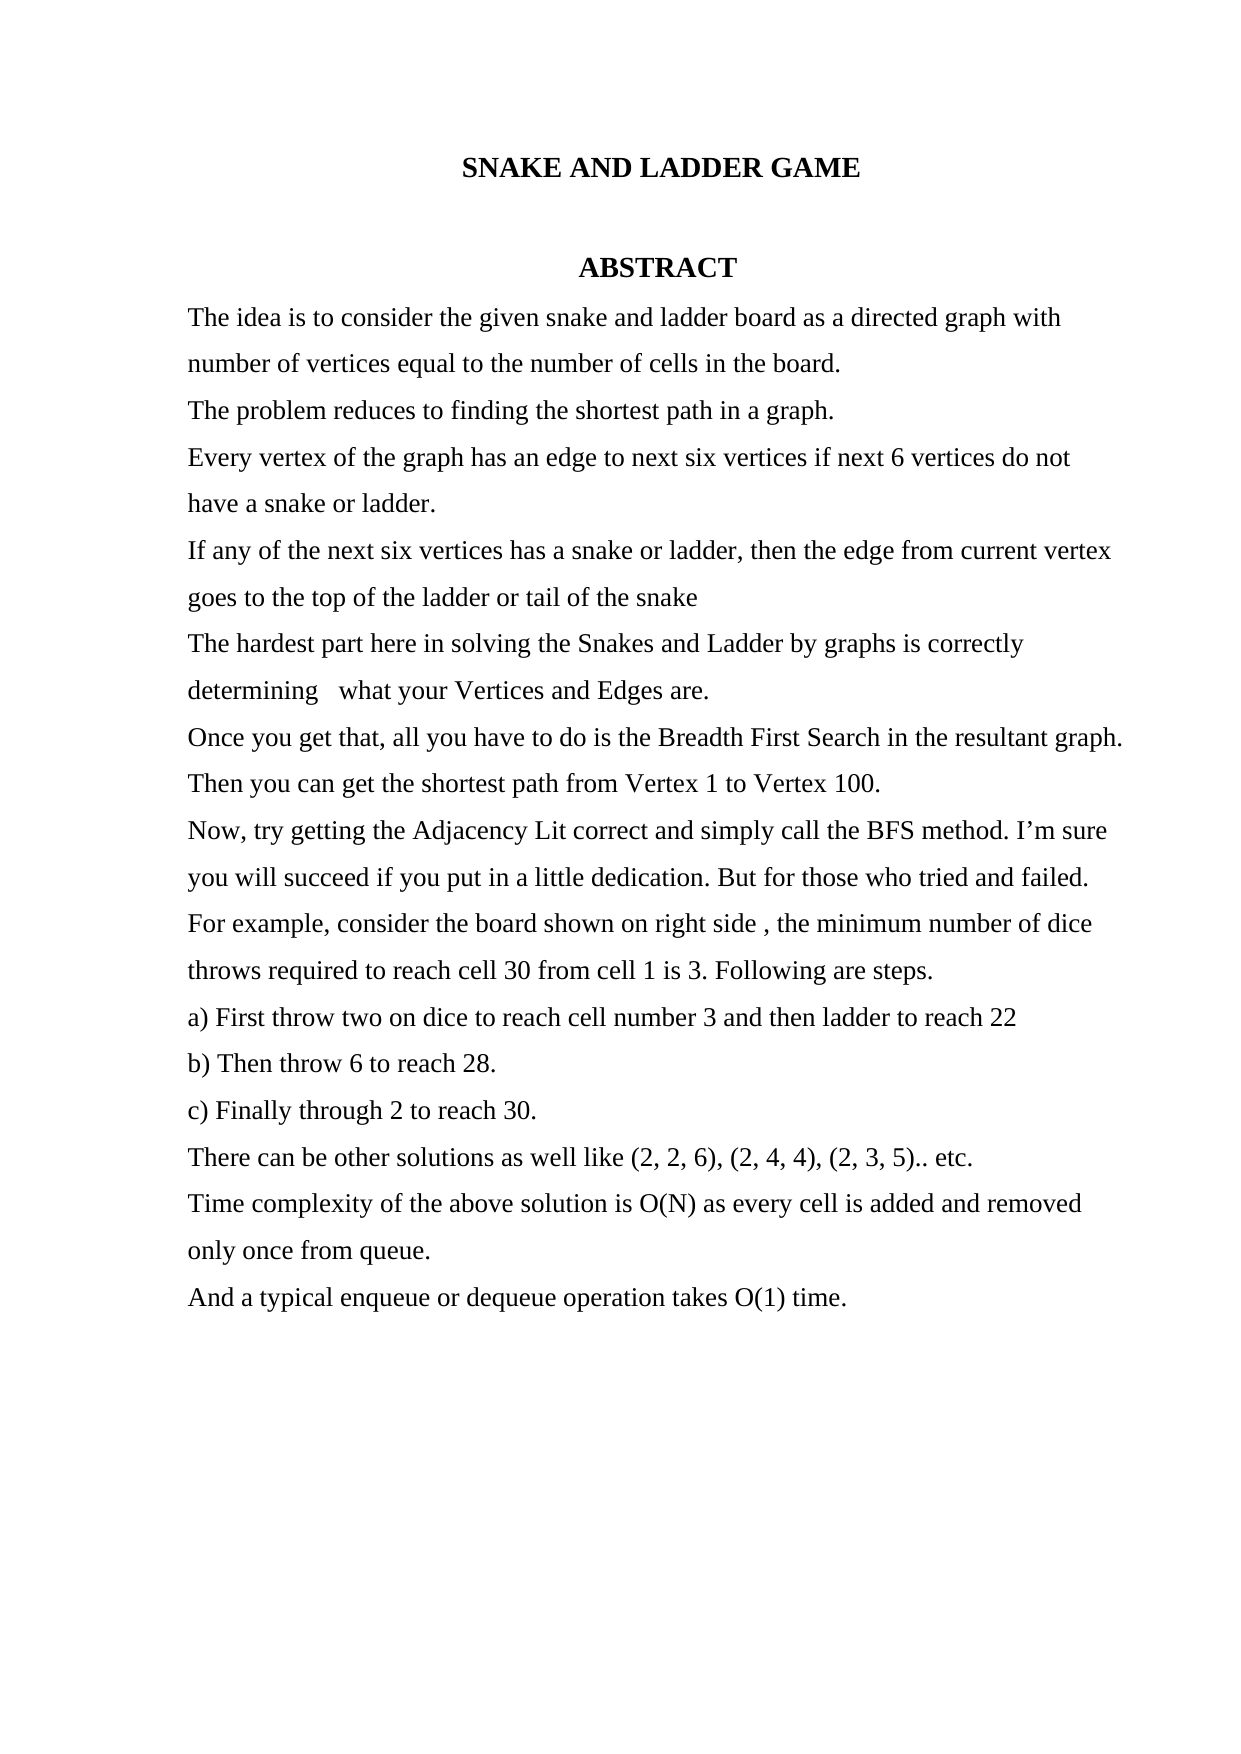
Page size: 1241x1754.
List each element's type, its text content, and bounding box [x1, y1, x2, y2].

text For example, consider the board shown on right side , the minimum number of dice throws required to reach cell 30 from cell 1 is 3. Following are steps. [187, 908, 1128, 985]
text a) First throw two on dice to reach cell number 3 and then ladder to reach 22 b) Then throw 6 to reach 28. c) Finally through 2 to reach 30. [187, 1001, 1128, 1125]
text Now, try getting the Adjacency Lit correct and simply call the BFS method. I’m sure you will succeed if you put in a little dedication. But for those who tried and failed. [187, 814, 1128, 892]
text If any of the next six vertices has a snake or ladder, then the edge from current vertex goes to the top of the ladder or tail of the snake [187, 534, 1128, 612]
text Time complexity of the above solution is O(N) as every cell is added and removed only once from queue. [187, 1188, 1128, 1265]
text There can be other solutions as well like (2, 2, 6), (2, 4, 4), (2, 3, 5).. etc. [187, 1141, 1128, 1172]
text SNAKE AND LADDER GAME [187, 150, 1128, 183]
text And a typical enqueue or dequeue operation takes O(1) time. [187, 1281, 1128, 1312]
text Once you get that, all you have to do is the Breadth First Search in the resultant graph. Then you can get the shortest path from Vertex 1 to Vertex 100. [187, 721, 1128, 799]
text ABSTRACT [187, 251, 1128, 284]
text Every vertex of the graph has an edge to next six vertices if next 6 vertices do not have a snake or ladder. [187, 441, 1128, 519]
text The problem reduces to finding the shortest path in a graph. [187, 394, 1128, 425]
text The hardest part here in solving the Snakes and Ladder by graphs is correctly determining what your Vertices and Edges are. [187, 628, 1128, 705]
text The idea is to consider the given snake and ladder board as a directed graph with number of vertices equal to the number of cells in the board. [187, 301, 1128, 379]
